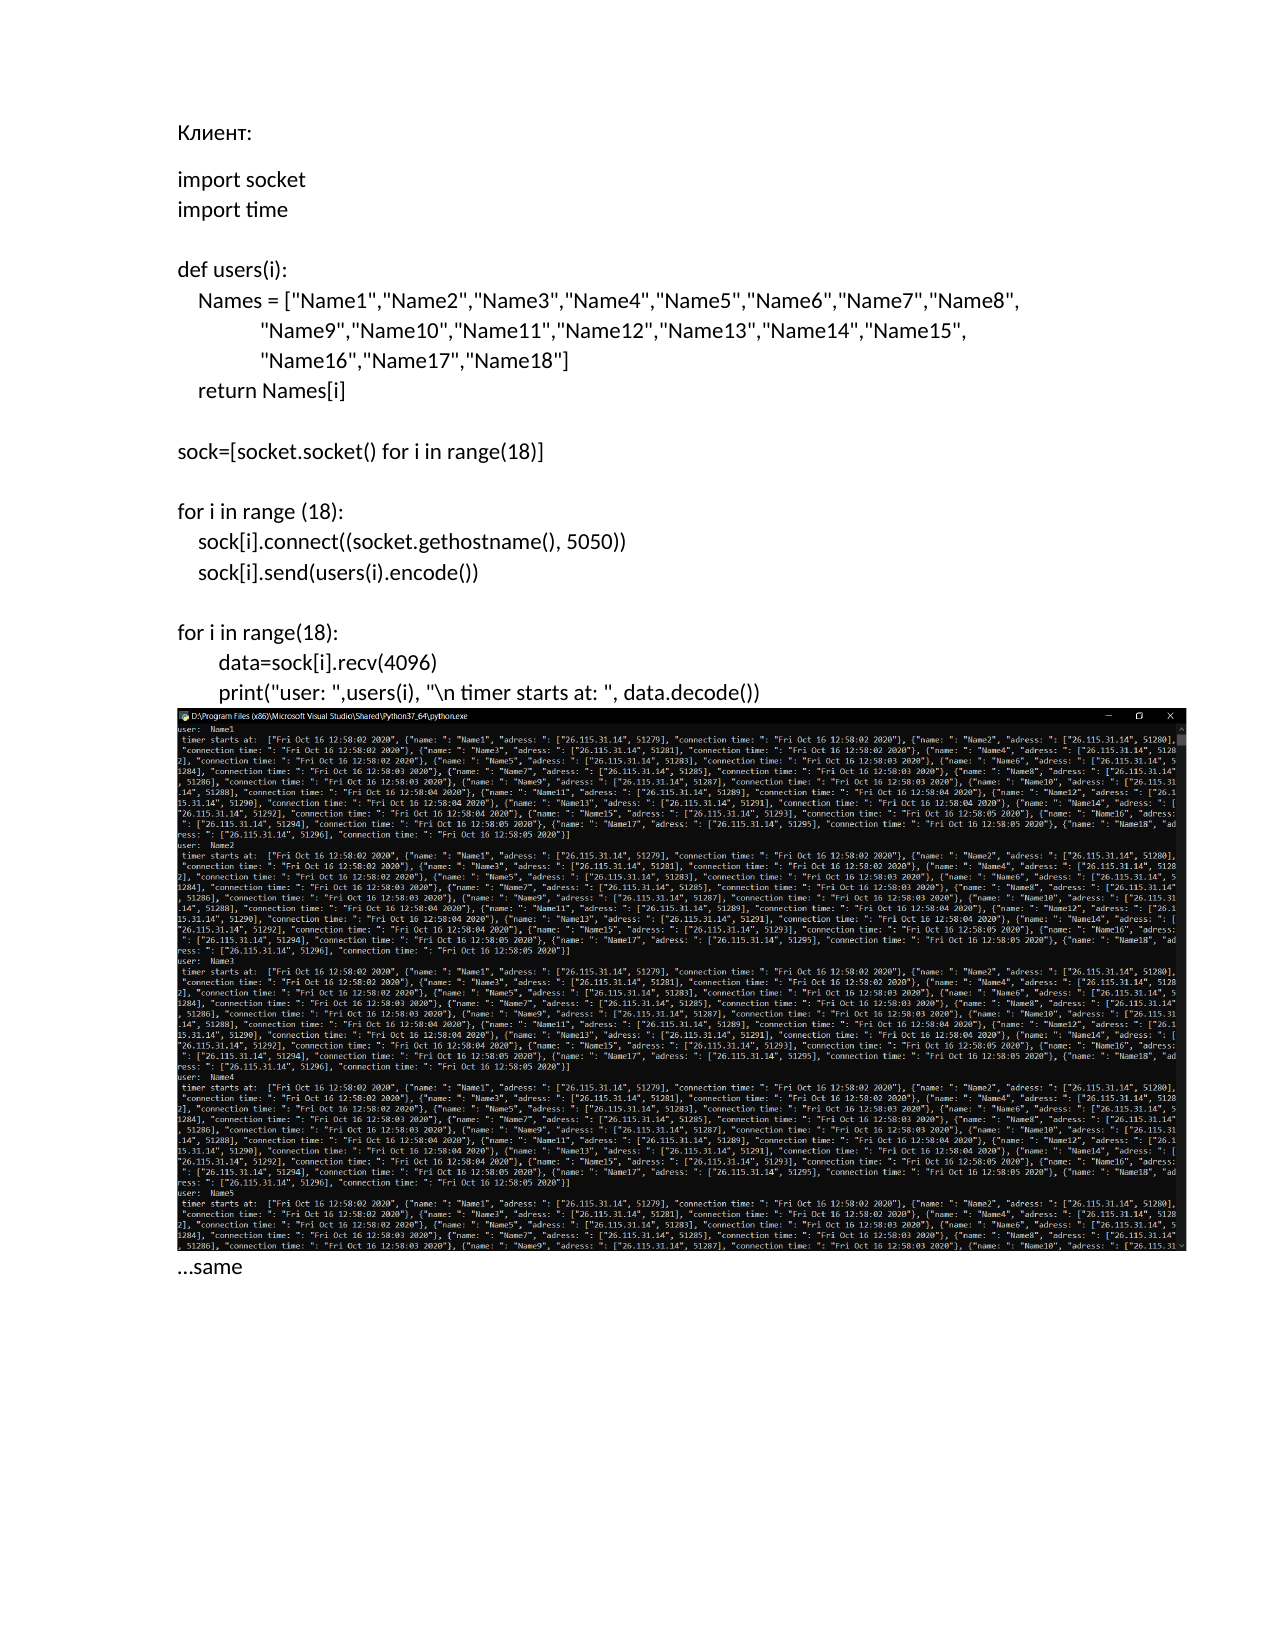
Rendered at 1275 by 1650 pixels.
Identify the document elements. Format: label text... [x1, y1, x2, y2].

picture [177, 708, 1187, 1251]
text Names = ["Name1","Name2","Name3","Name4","Name5","Name6","Name7","Name8", [177, 286, 1186, 314]
text sock=[socket.socket() for i in range(18)] [177, 437, 1186, 465]
text def users(i): [177, 256, 1186, 284]
text "Name9","Name10","Name11","Name12","Name13","Name14","Name15", [177, 316, 1186, 344]
text sock[i].send(users(i).encode()) [177, 558, 1186, 586]
text data=sock[i].recv(4096) [177, 648, 1186, 676]
text import socket [177, 165, 1186, 193]
text …same [177, 1251, 1186, 1280]
text "Name16","Name17","Name18"] [177, 346, 1186, 374]
text for i in range(18): [177, 618, 1186, 646]
text return Names[i] [177, 376, 1186, 404]
text import time [177, 195, 1186, 223]
text sock[i].connect((socket.gethostname(), 5050)) [177, 527, 1186, 556]
text for i in range (18): [177, 497, 1186, 525]
text Клиент: [177, 118, 1186, 146]
text print("user: ",users(i), "\n timer starts at: ", data.decode()) [177, 678, 1186, 707]
